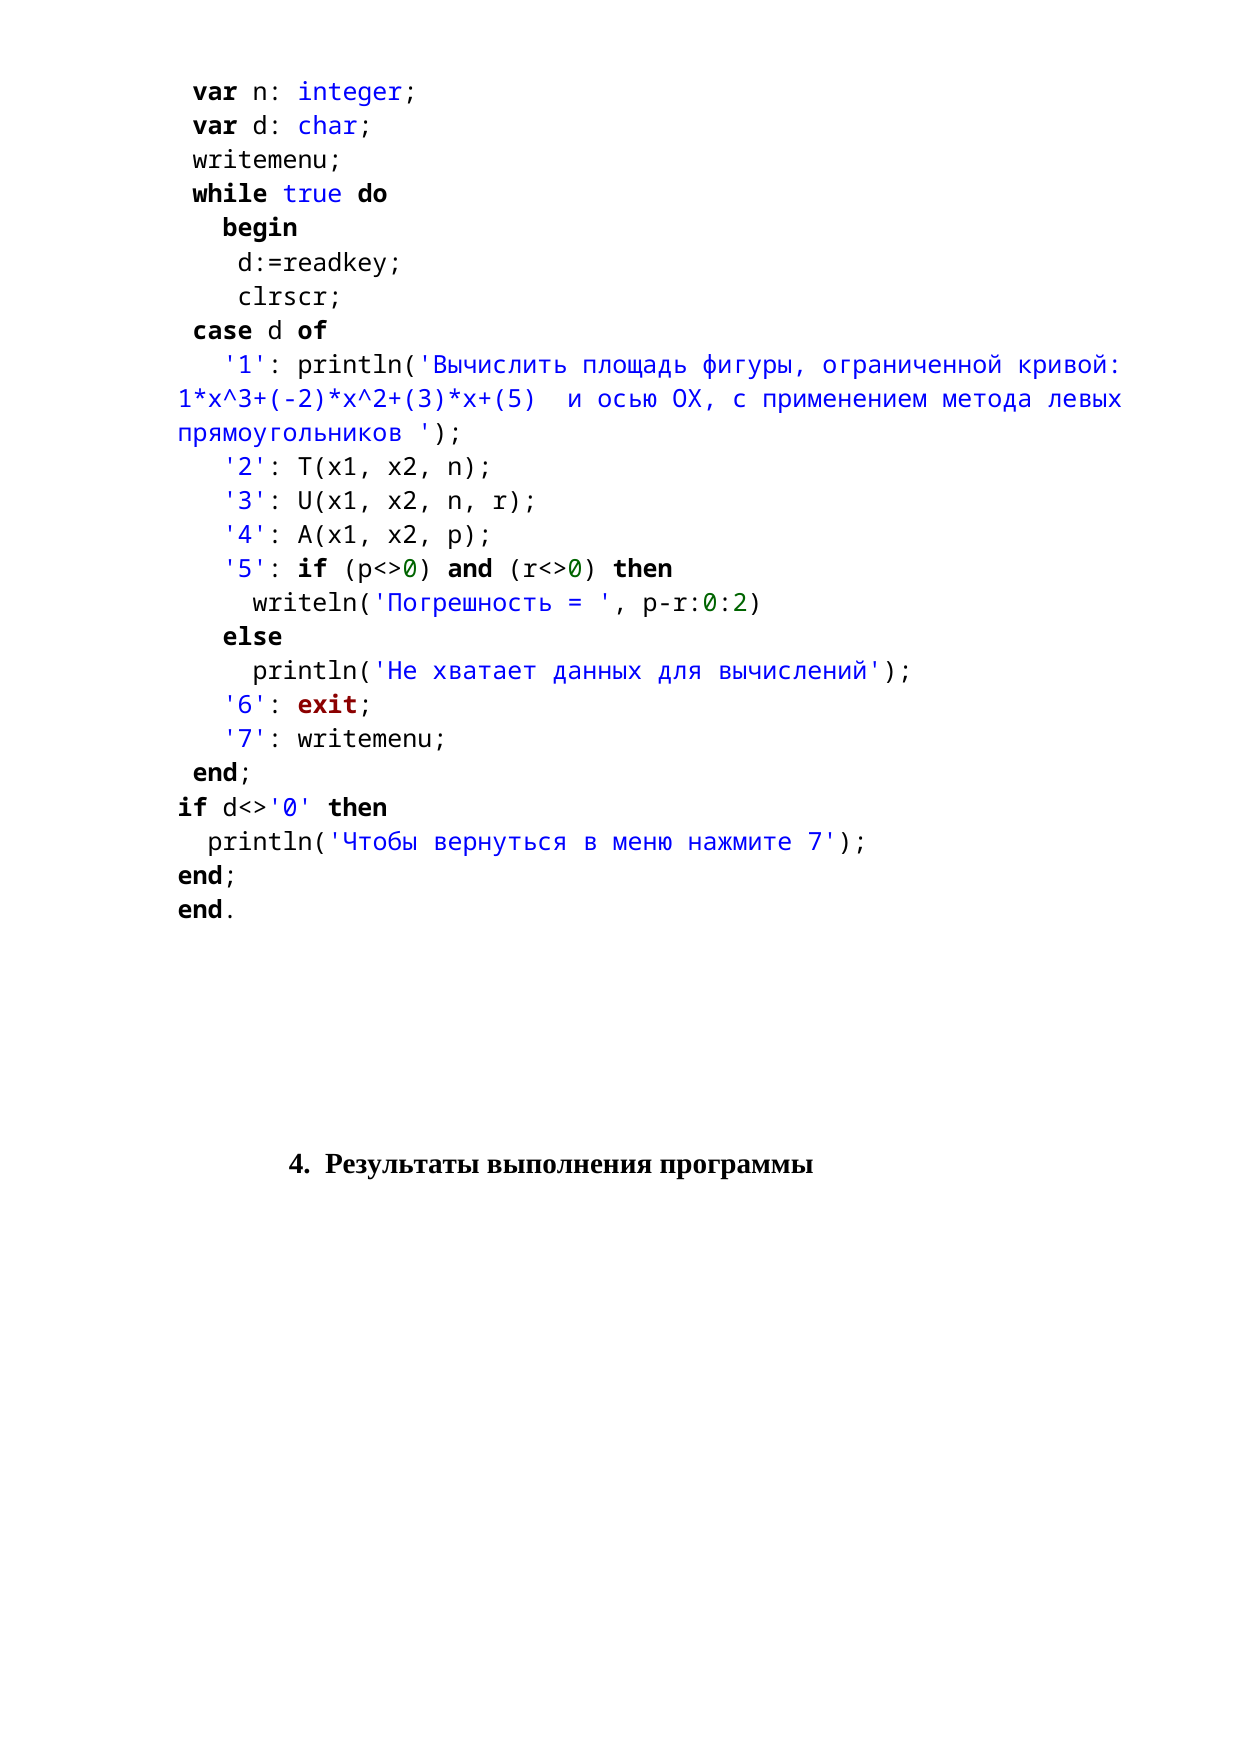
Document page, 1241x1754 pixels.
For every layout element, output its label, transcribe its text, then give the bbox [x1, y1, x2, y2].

text end; [177, 755, 1152, 789]
text println('Не хватает данных для вычислений'); [177, 653, 1152, 687]
text '2': T(x1, x2, n); [177, 448, 1152, 483]
text begin [177, 210, 1152, 244]
text d:=readkey; [177, 244, 1152, 278]
text '7': writemenu; [177, 721, 1152, 755]
text var d: char; [177, 108, 1152, 142]
text end. [177, 891, 1152, 925]
text case d of [177, 312, 1152, 346]
text clrscr; [177, 278, 1152, 312]
text '5': if (p<>0) and (r<>0) then [177, 551, 1152, 585]
text '1': println('Вычислить площадь фигуры, ограниченной кривой: 1*x^3+(-2)*x^2+(3)*x+(5) и осью OX, с применением метода левых прямоугольников '); [177, 346, 1152, 448]
text '3': U(x1, x2, n, r); [177, 483, 1152, 517]
text writeln('Погрешность = ', p-r:0:2) [177, 585, 1152, 619]
text '6': exit; [177, 687, 1152, 721]
list Результаты выполнения программы [252, 1146, 1152, 1179]
text '4': A(x1, x2, p); [177, 517, 1152, 551]
text end; [177, 857, 1152, 891]
text writemenu; [177, 142, 1152, 176]
text if d<>'0' then [177, 789, 1152, 823]
text var n: integer; [177, 74, 1152, 108]
text else [177, 619, 1152, 653]
text while true do [177, 176, 1152, 210]
text println('Чтобы вернуться в меню нажмите 7'); [177, 823, 1152, 857]
